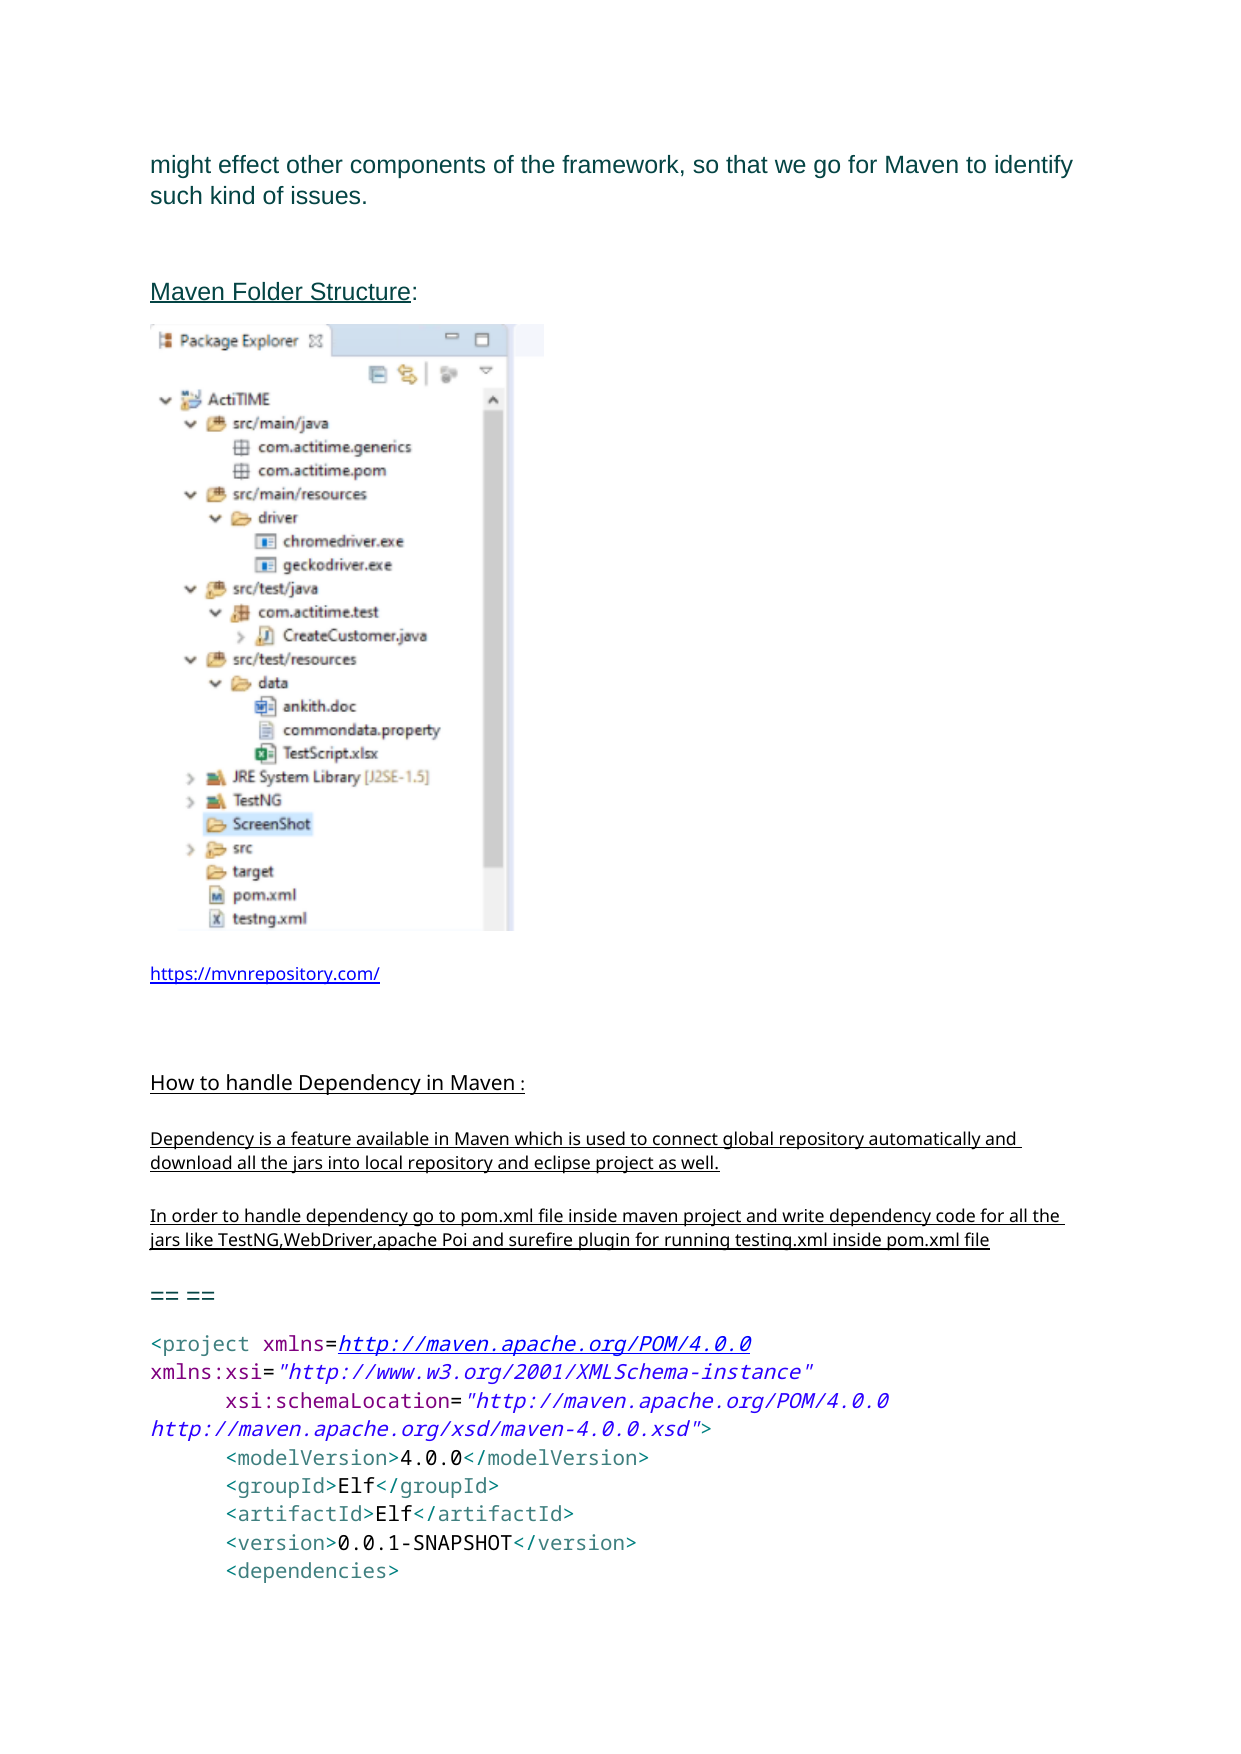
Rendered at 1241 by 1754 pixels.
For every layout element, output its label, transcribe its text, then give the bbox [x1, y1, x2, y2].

text https://mvnrepository.com/ [150, 962, 1090, 986]
text <version>0.0.1-SNAPSHOT</version> [150, 1528, 1090, 1556]
text Maven Folder Structure: [150, 276, 1090, 305]
text <modelVersion>4.0.0</modelVersion> [150, 1443, 1090, 1471]
text In order to handle dependency go to pom.xml file inside maven project and write dependency code for all the jars like TestNG,WebDriver,apache Poi and surefire plugin for running testing.xml inside pom.xml file [150, 1204, 1090, 1252]
text <project xmlns=http://maven.apache.org/POM/4.0.0 xmlns:xsi="http://www.w3.org/2001/XMLSchema-instance" [150, 1329, 1090, 1386]
text xsi:schemaLocation="http://maven.apache.org/POM/4.0.0 http://maven.apache.org/xsd/maven-4.0.0.xsd"> [150, 1386, 1090, 1443]
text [150, 150, 1090, 210]
text <groupId>Elf</groupId> [150, 1471, 1090, 1499]
text <dependencies> [150, 1556, 1090, 1585]
text == == [150, 1281, 1090, 1310]
text Dependency is a feature available in Maven which is used to connect global repository automatically and download all the jars into local repository and eclipse project as well. [150, 1126, 1090, 1174]
text How to handle Dependency in Maven : [150, 1068, 1090, 1097]
text <artifactId>Elf</artifactId> [150, 1499, 1090, 1528]
picture [150, 324, 544, 931]
